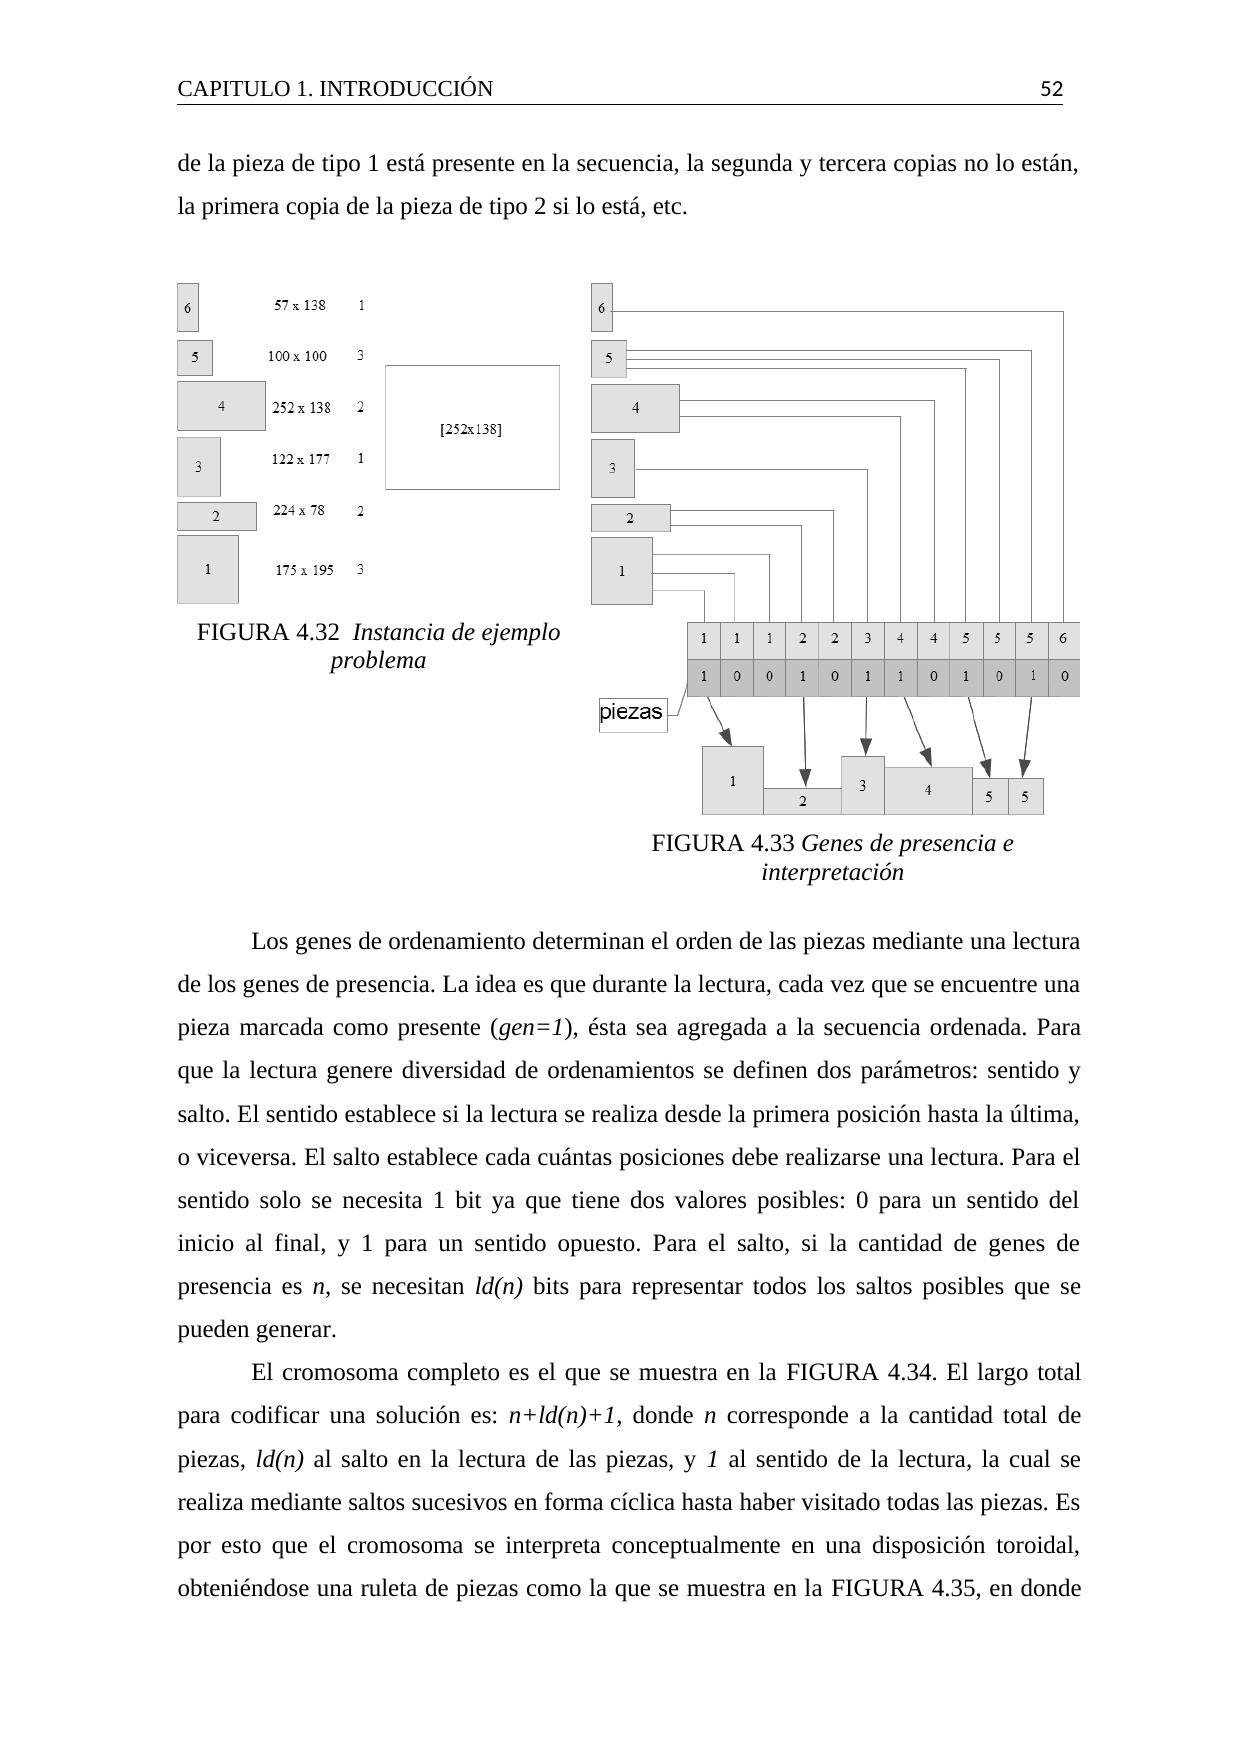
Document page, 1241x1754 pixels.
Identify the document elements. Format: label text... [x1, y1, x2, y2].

text Los genes de ordenamiento determinan el orden de las piezas mediante una lectura de los genes de presencia. La idea es que durante la lectura, cada vez que se encuentre una pieza marcada como presente (gen=1), ésta sea agregada a la secuencia ordenada. Para que la lectura genere diversidad de ordenamientos se definen dos parámetros: sentido y salto. El sentido establece si la lectura se realiza desde la primera posición hasta la última, o viceversa. El salto establece cada cuántas posiciones debe realizarse una lectura. Para el sentido solo se necesita 1 bit ya que tiene dos valores posibles: 0 para un sentido del inicio al final, y 1 para un sentido opuesto. Para el salto, si la cantidad de genes de presencia es n, se necesitan ld(n) bits para representar todos los saltos posibles que se pueden generar. [177, 926, 1082, 1343]
